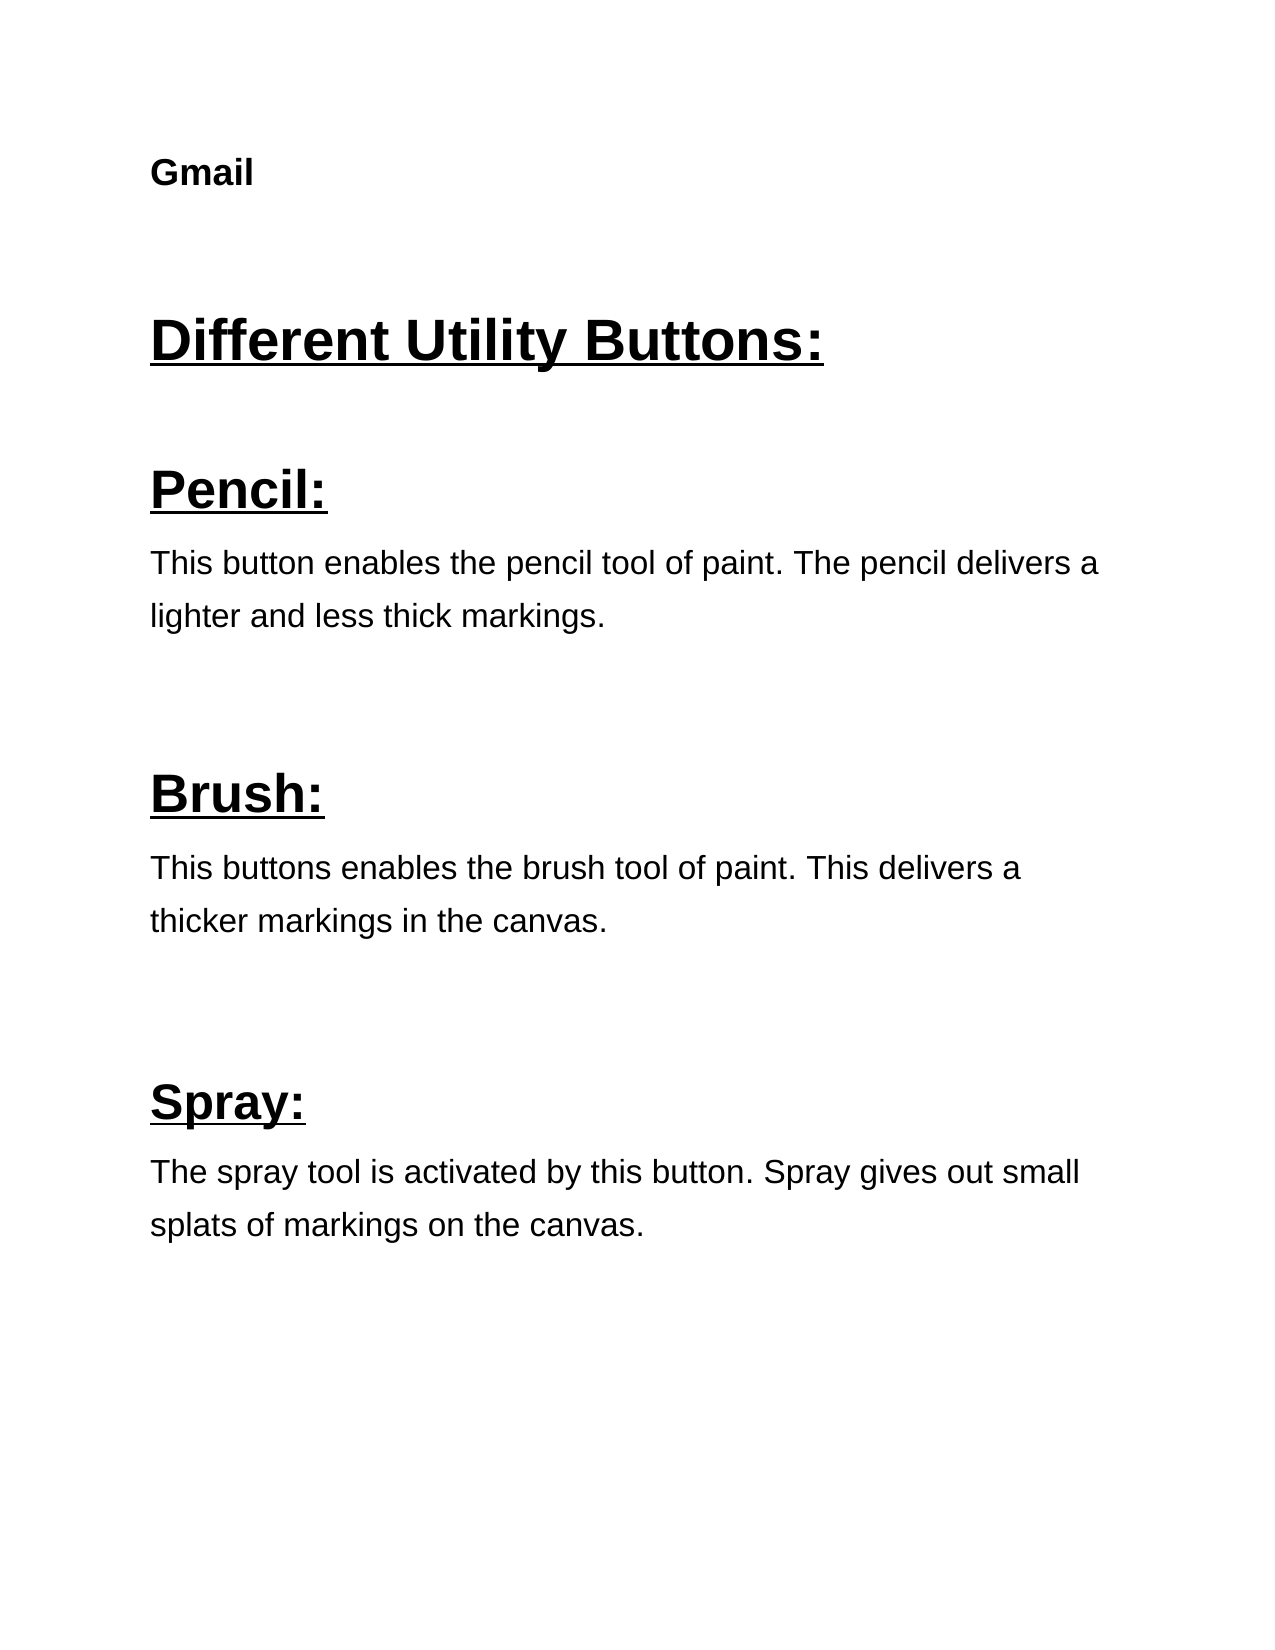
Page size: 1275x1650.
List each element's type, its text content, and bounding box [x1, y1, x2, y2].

text The spray tool is activated by this button. Spray gives out small splats of markings on the canvas. [150, 1152, 1125, 1243]
text This buttons enables the brush tool of paint. This delivers a thicker markings in the canvas. [150, 848, 1125, 939]
text This button enables the pencil tool of paint. The pencil delivers a lighter and less thick markings. [150, 543, 1125, 635]
text Spray: [150, 1073, 1125, 1130]
text Different Utility Buttons: [150, 305, 1125, 372]
text Gmail [150, 150, 1125, 193]
text Pencil: [150, 457, 1125, 519]
text Brush: [150, 762, 1125, 824]
